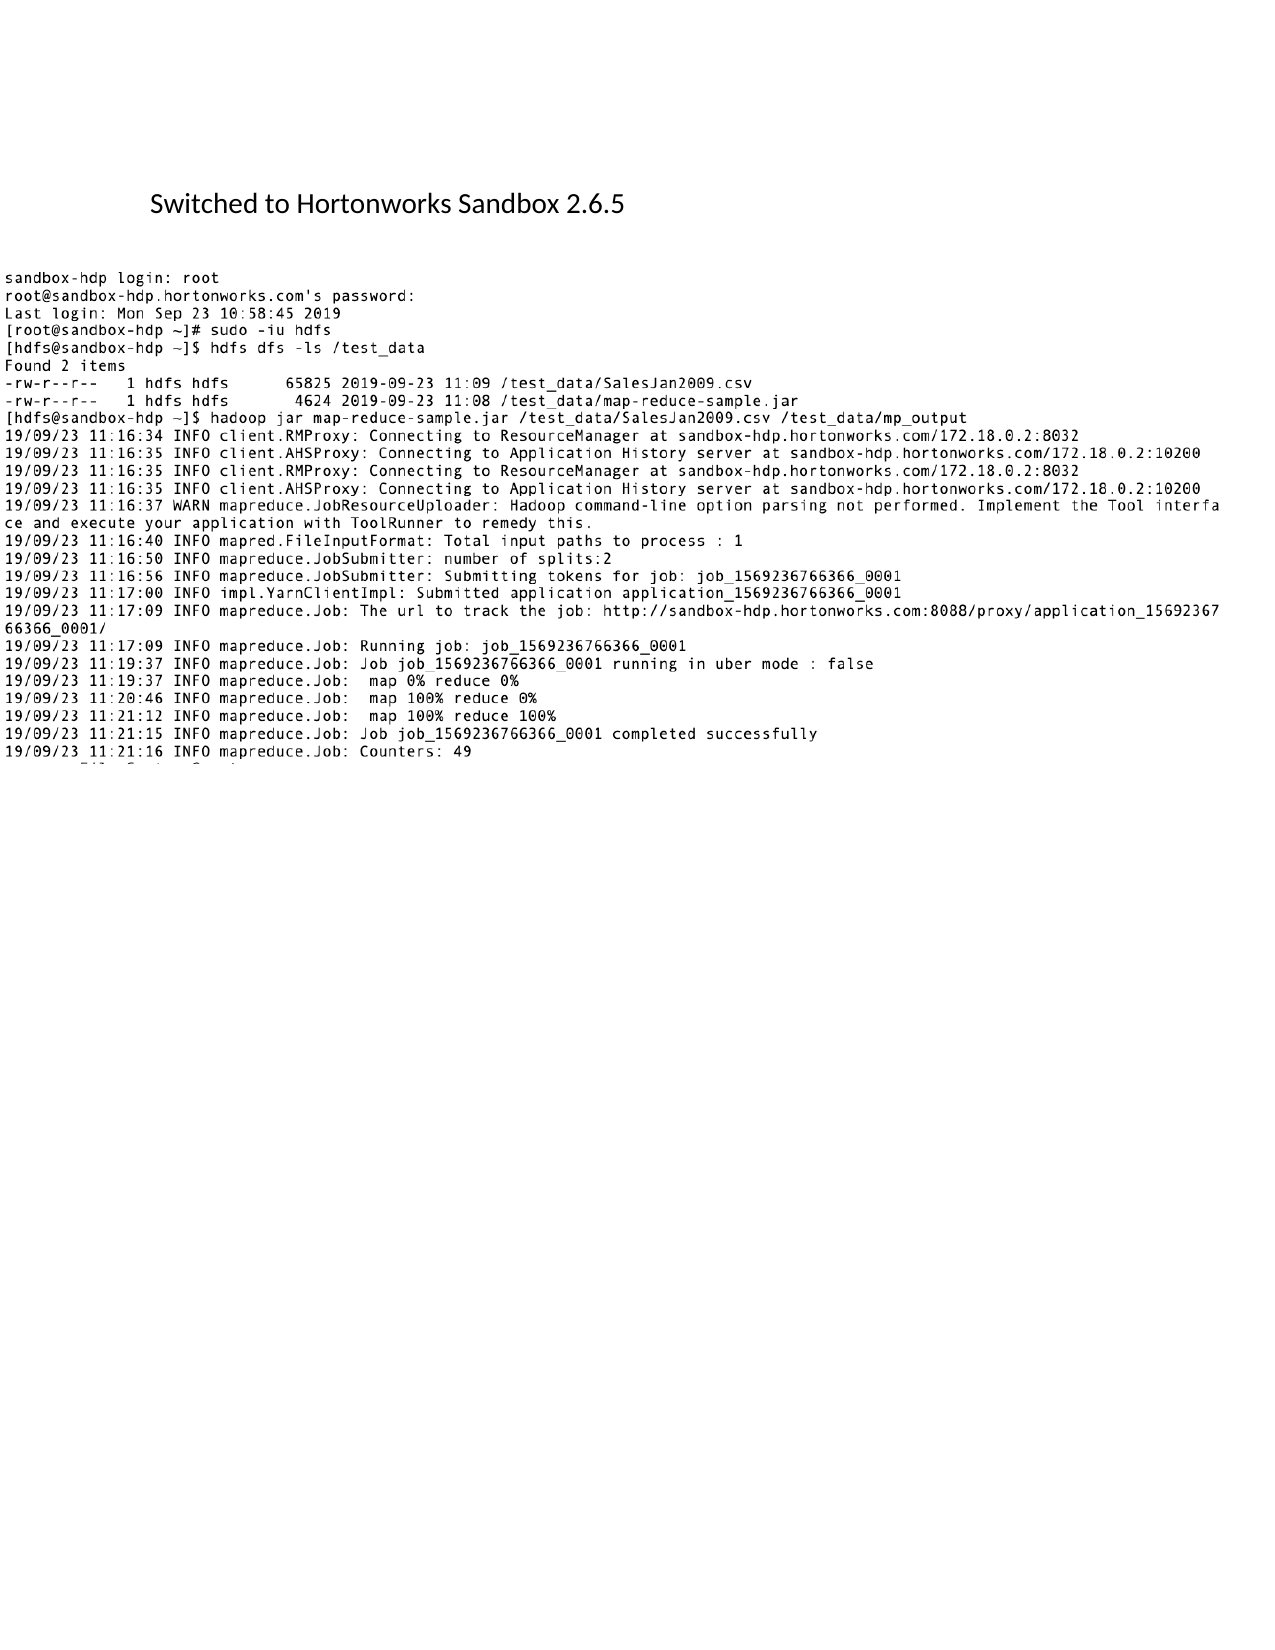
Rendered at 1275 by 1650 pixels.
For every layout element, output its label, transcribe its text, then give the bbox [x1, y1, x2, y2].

text Switched to Hortonworks Sandbox 2.6.5 [150, 186, 1125, 221]
picture [4, 272, 1267, 764]
